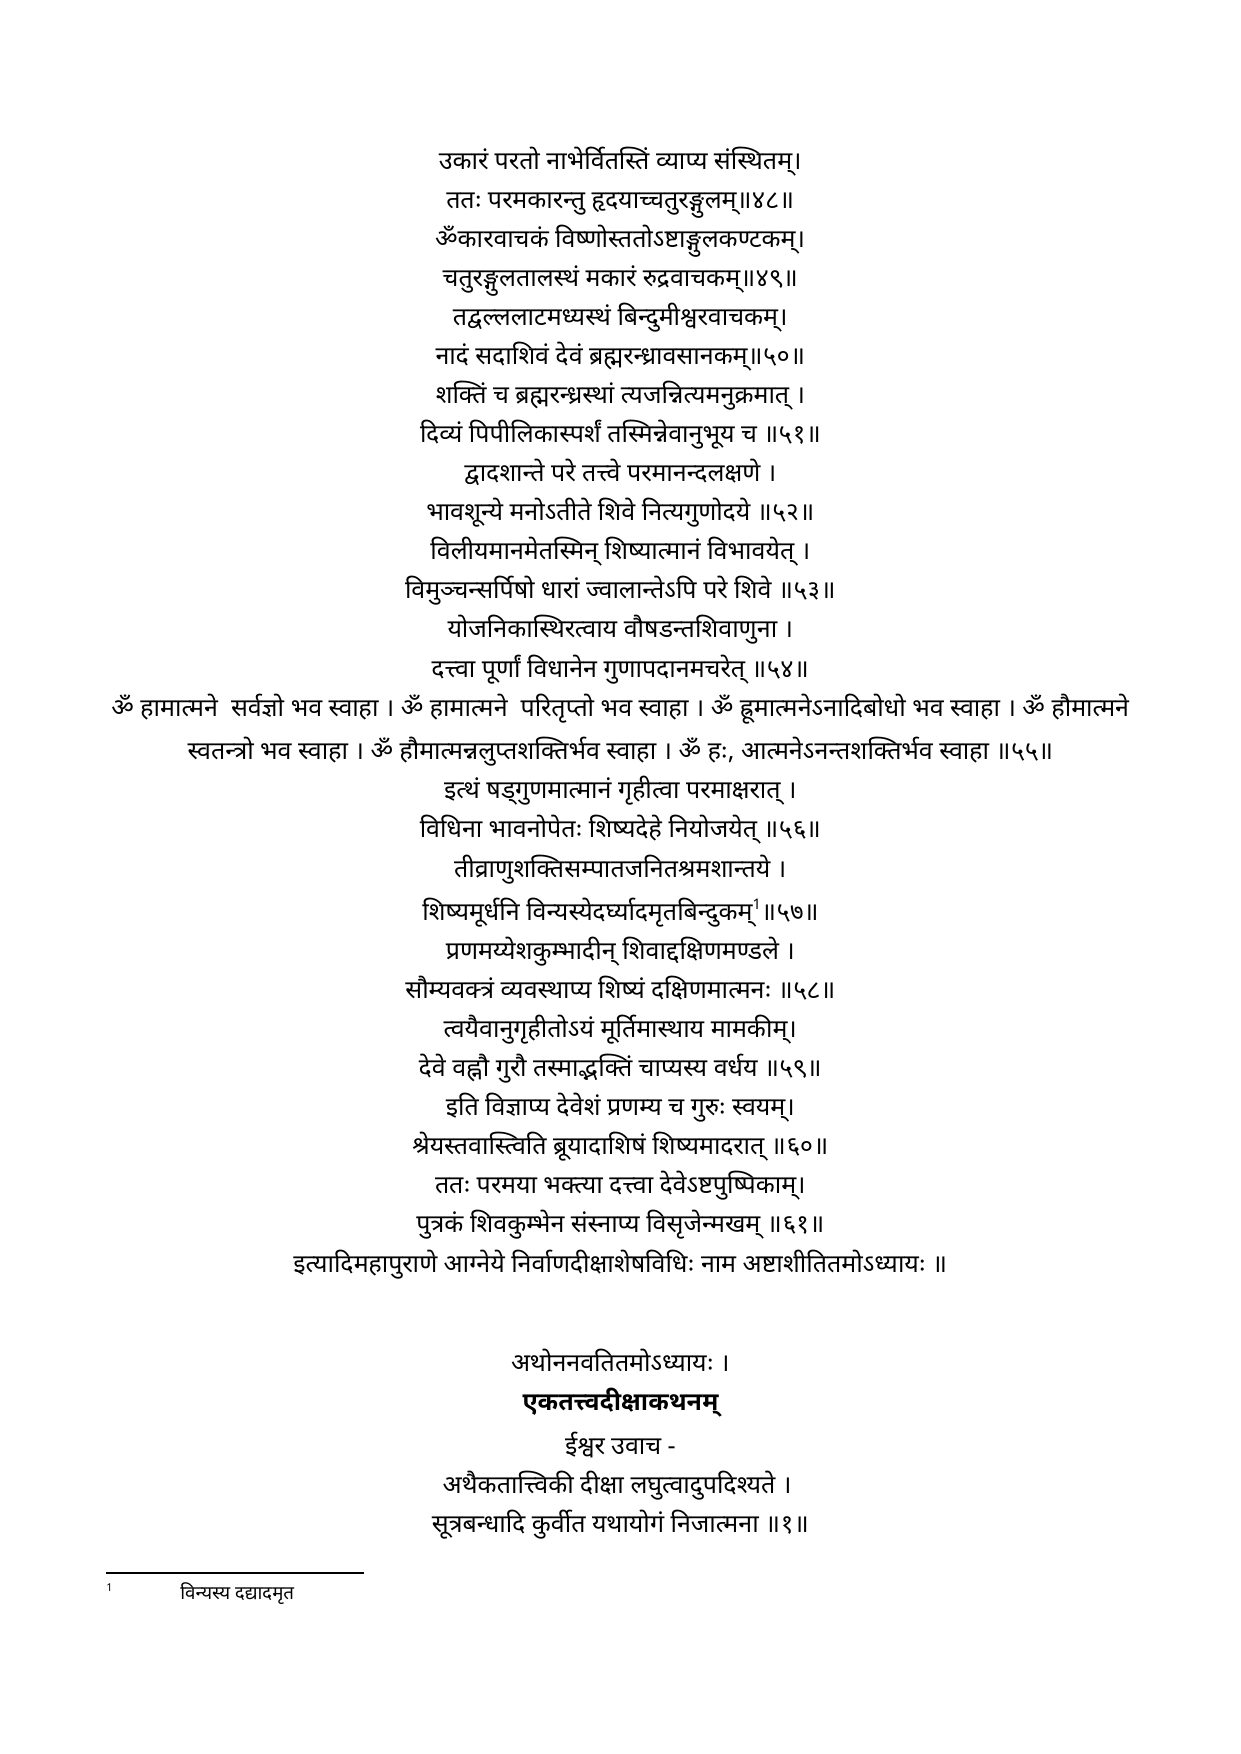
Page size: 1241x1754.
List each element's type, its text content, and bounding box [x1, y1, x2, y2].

text अथोननवतितमोऽध्यायः । [106, 1349, 1134, 1382]
text श्रेयस्तवास्त्विति ब्रूयादाशिषं शिष्यमादरात् ॥६०॥ ततः परमया भक्त्या दत्त्वा देवेऽष्टपुष्पिकाम्। पुत्रकं शिवकुम्भेन संस्नाप्य विसृजेन्मखम् ॥६१॥ [106, 1132, 1134, 1243]
text दत्त्वा पूर्णां विधानेन गुणापदानमचरेत् ॥५४॥ ॐ हामात्मने सर्वज्ञो भव स्वाहा । ॐ हामात्मने परितृप्तो भव स्वाहा । ॐ ह्रूमात्मनेऽनादिबोधो भव स्वाहा । ॐ हौमात्मने स्वतन्त्रो भव स्वाहा । ॐ हौमात्मन्नलुप्तशक्तिर्भव स्वाहा । ॐ हः, आत्मनेऽनन्तशक्तिर्भव स्वाहा ॥५५॥ इत्थं षड्गुणमात्मानं गृहीत्वा परमाक्षरात् । विधिना भावनोपेतः शिष्यदेहे नियोजयेत् ॥५६॥ तीव्राणुशक्तिसम्पातजनितश्रमशान्तये । शिष्यमूर्धनि विन्यस्येदर्घ्यादमृतबिन्दुकम्॥५७॥ प्रणमय्येशकुम्भादीन् शिवाद्दक्षिणमण्डले । सौम्यवक्त्रं व्यवस्थाप्य शिष्यं दक्षिणमात्मनः ॥५८॥ त्वयैवानुगृहीतोऽयं मूर्तिमास्थाय मामकीम्। देवे वह्नौ गुरौ तस्माद्भक्तिं चाप्यस्य वर्धय ॥५९॥ इति विज्ञाप्य देवेशं प्रणम्य च गुरुः स्वयम्। [106, 654, 1134, 1126]
text इत्यादिमहापुराणे आग्नेये निर्वाणदीक्षाशेषविधिः नाम अष्टाशीतितमोऽध्यायः ॥ [106, 1249, 1134, 1282]
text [106, 1388, 1134, 1543]
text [106, 147, 1134, 648]
